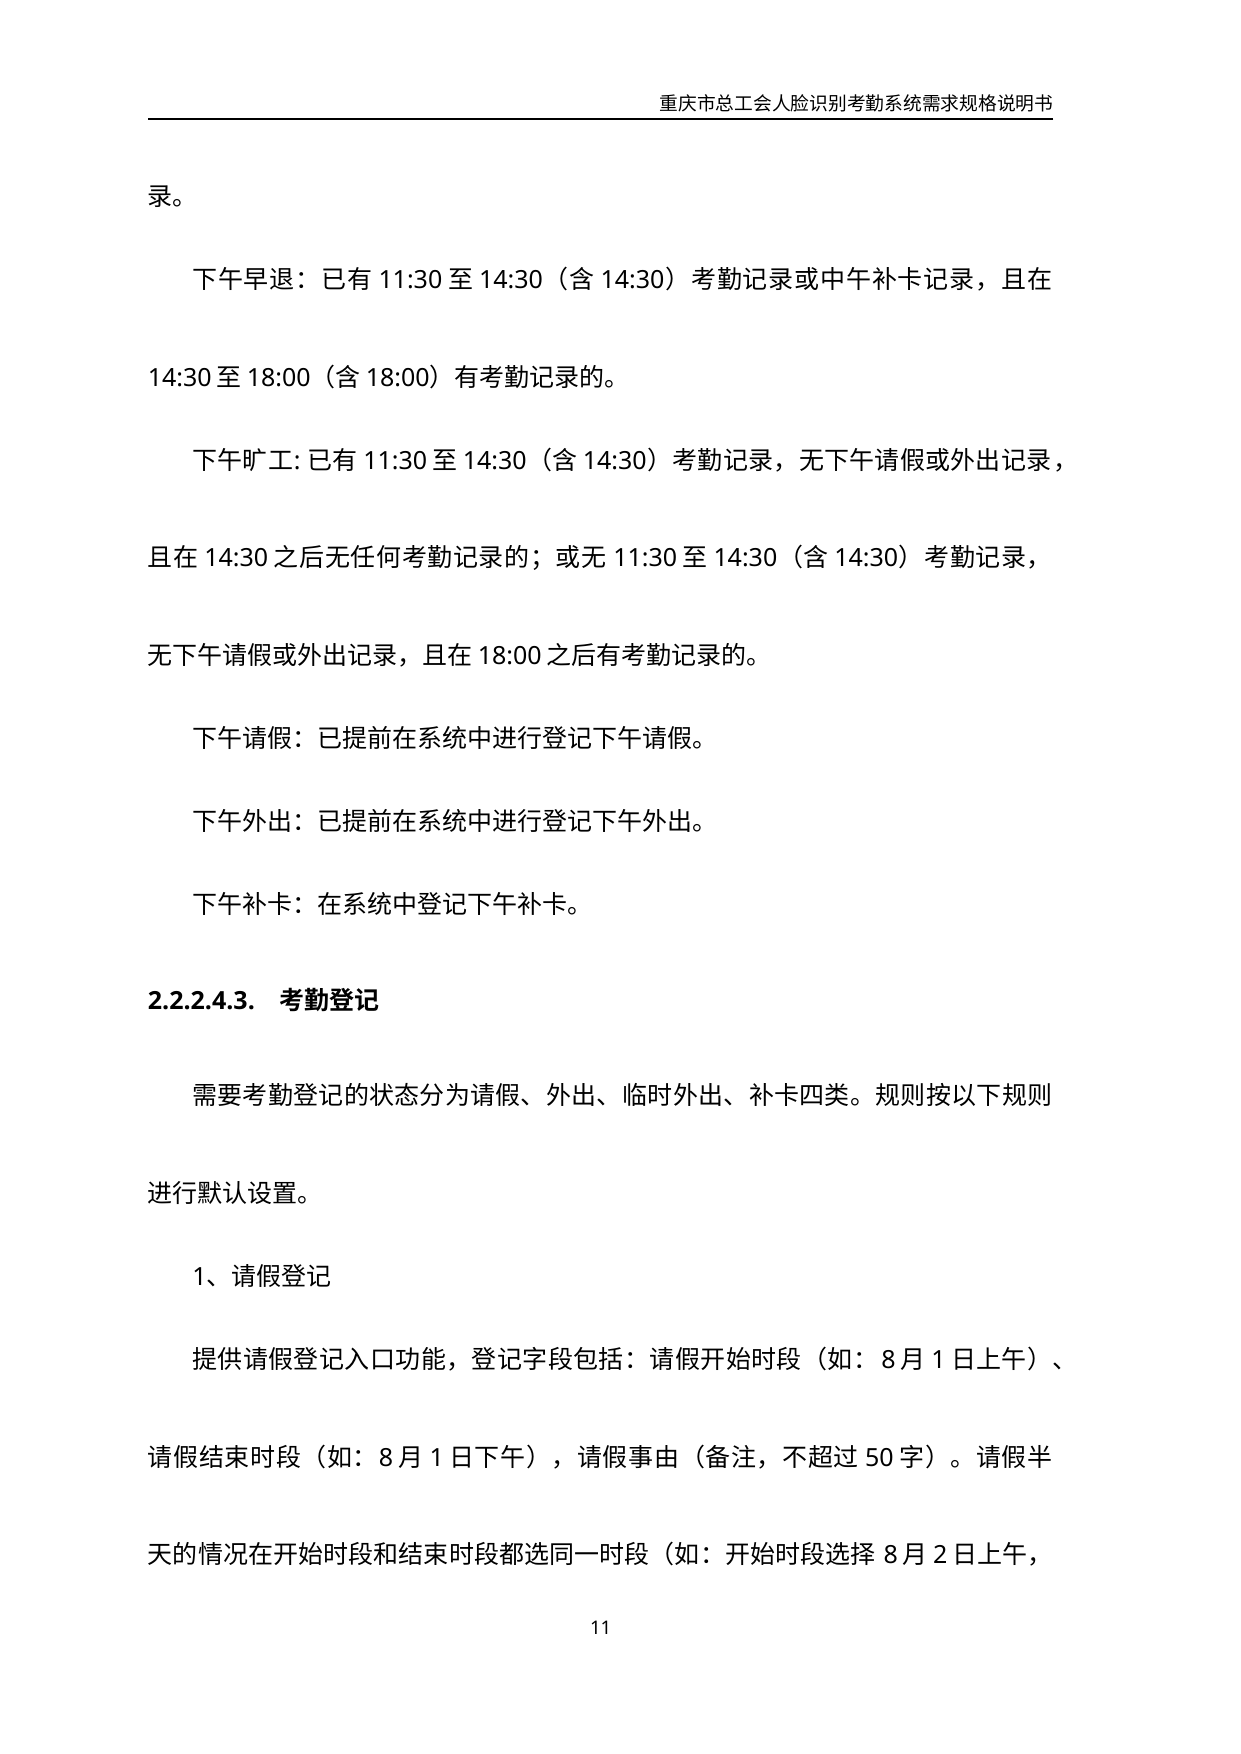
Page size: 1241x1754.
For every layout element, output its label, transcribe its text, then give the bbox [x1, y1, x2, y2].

subtitle 考勤登记 [148, 966, 1053, 1031]
text 下午补卡：在系统中登记下午补卡。 [148, 870, 1053, 935]
text 下午外出：已提前在系统中进行登记下午外出。 [148, 787, 1053, 852]
text 1、请假登记 [148, 1242, 1053, 1307]
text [148, 162, 1053, 227]
text 下午早退：已有11:30至14:30（含14:30）考勤记录或中午补卡记录，且在14:30至18:00（含18:00）有考勤记录的。 [148, 245, 1053, 408]
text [148, 1325, 1053, 1585]
text 下午请假：已提前在系统中进行登记下午请假。 [148, 704, 1053, 769]
text 需要考勤登记的状态分为请假、外出、临时外出、补卡四类。规则按以下规则进行默认设置。 [148, 1061, 1053, 1224]
text 下午旷工: 已有11:30至14:30（含14:30）考勤记录，无下午请假或外出记录，且在14:30之后无任何考勤记录的；或无11:30至14:30（含14:30）考勤记录，无下午请假或外出记录，且在18:00之后有考勤记录的。 [148, 426, 1053, 686]
